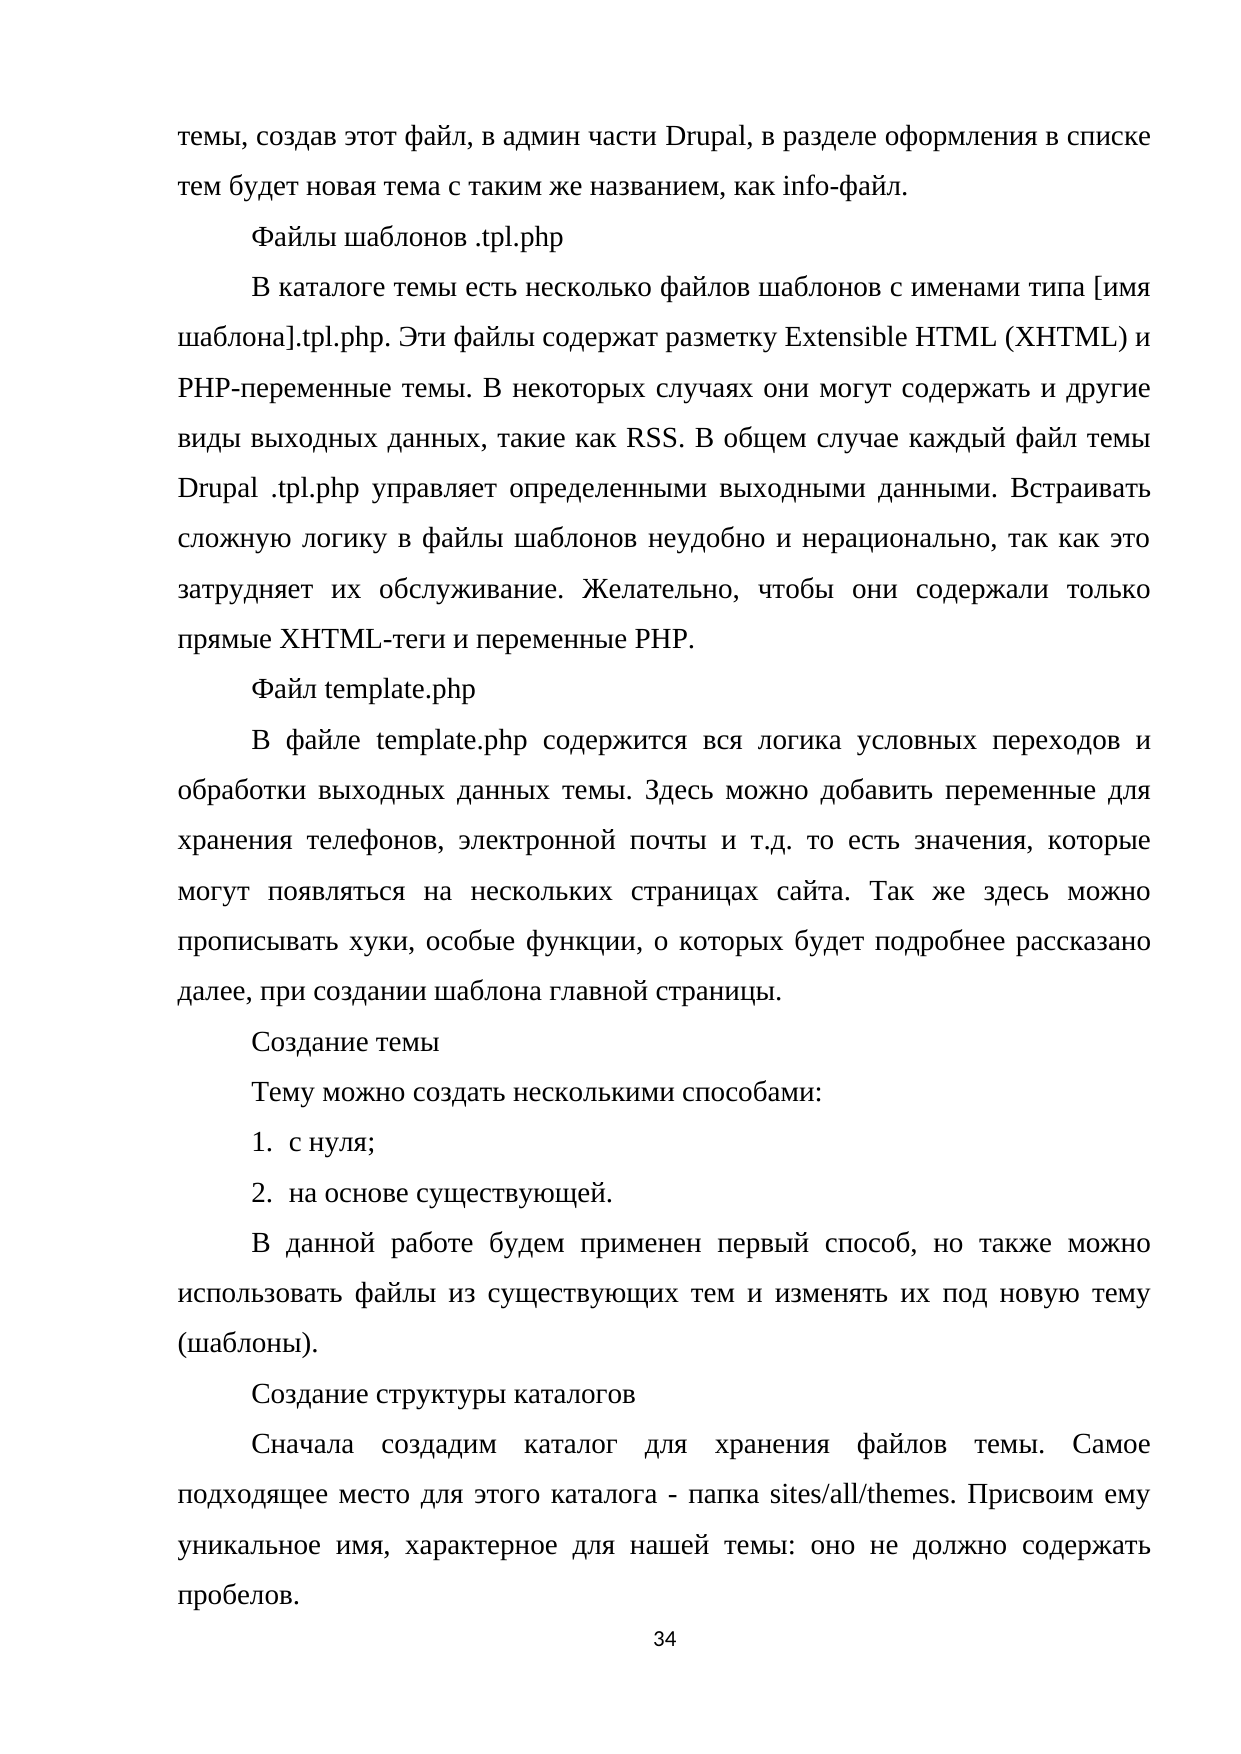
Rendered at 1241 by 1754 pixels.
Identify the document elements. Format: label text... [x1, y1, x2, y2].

text Файлы шаблонов .tpl.php [177, 219, 1152, 252]
text Файл template.php [177, 672, 1152, 705]
list на основе существующей. [251, 1175, 1152, 1208]
text В данной работе будем применен первый способ, но также можно использовать файлы из существующих тем и изменять их под новую тему (шаблоны). [177, 1225, 1152, 1359]
text В файле template.php содержится вся логика условных переходов и обработки выходных данных темы. Здесь можно добавить переменные для хранения телефонов, электронной почты и т.д. то есть значения, которые могут появляться на нескольких страницах сайта. Так же здесь можно прописывать хуки, особые функции, о которых будет подробнее рассказано далее, при создании шаблона главной страницы. [177, 722, 1152, 1007]
text Сначала создадим каталог для хранения файлов темы. Самое подходящее место для этого каталога - папка sites/all/themes. Присвоим ему уникальное имя, характерное для нашей темы: оно не должно содержать пробелов. [177, 1426, 1152, 1611]
list с нуля; [251, 1124, 1152, 1158]
text Создание структуры каталогов [177, 1376, 1152, 1409]
text Тему можно создать несколькими способами: [177, 1074, 1152, 1108]
text В каталоге темы есть несколько файлов шаблонов с именами типа [имя шаблона].tpl.php. Эти файлы содержат разметку Extensible HTML (XHTML) и PHP-переменные темы. В некоторых случаях они могут содержать и другие виды выходных данных, такие как RSS. В общем случае каждый файл темы Drupal .tpl.php управляет определенными выходными данными. Встраивать сложную логику в файлы шаблонов неудобно и нерационально, так как это затрудняет их обслуживание. Желательно, чтобы они содержали только прямые XHTML-теги и переменные PHP. [177, 269, 1152, 655]
text Создание темы [177, 1024, 1152, 1057]
